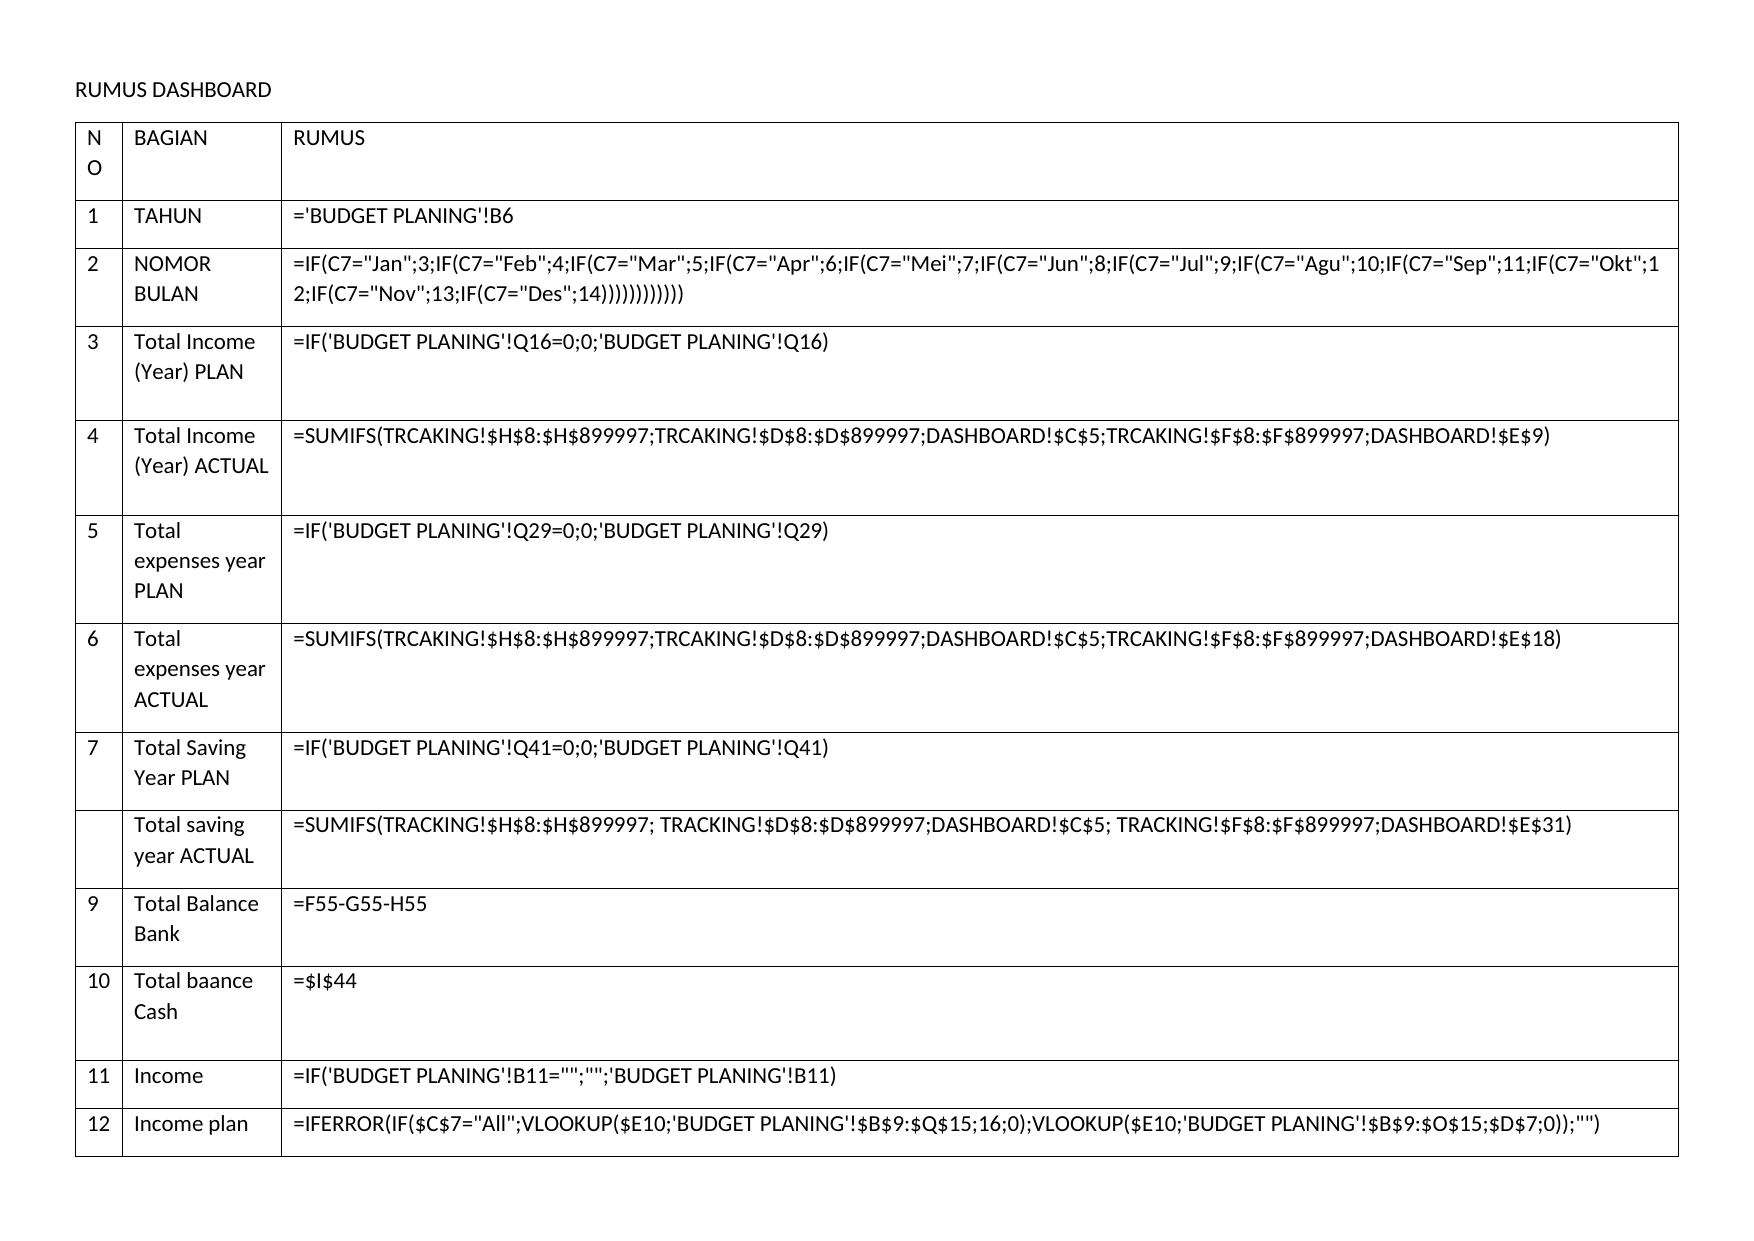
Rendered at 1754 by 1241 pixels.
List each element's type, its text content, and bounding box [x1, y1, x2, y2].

table_cell Total expenses year ACTUAL [123, 624, 281, 732]
table_cell =SUMIFS(TRCAKING!$H$8:$H$899997;TRCAKING!$D$8:$D$899997;DASHBOARD!$C$5;TRCAKING!$F$8:$F$899997;DASHBOARD!$E$9) [282, 421, 1678, 515]
table_cell =IF(C7="Jan";3;IF(C7="Feb";4;IF(C7="Mar";5;IF(C7="Apr";6;IF(C7="Mei";7;IF(C7="Jun";8;IF(C7="Jul";9;IF(C7="Agu";10;IF(C7="Sep";11;IF(C7="Okt";12;IF(C7="Nov";13;IF(C7="Des";14)))))))))))) [282, 249, 1678, 326]
table_cell Income plan [123, 1109, 281, 1156]
table_cell =IF('BUDGET PLANING'!Q41=0;0;'BUDGET PLANING'!Q41) [282, 733, 1678, 809]
table_cell 9 [76, 889, 122, 966]
table_cell =SUMIFS(TRCAKING!$H$8:$H$899997;TRCAKING!$D$8:$D$899997;DASHBOARD!$C$5;TRCAKING!$F$8:$F$899997;DASHBOARD!$E$18) [282, 624, 1678, 732]
table_cell =IF('BUDGET PLANING'!Q29=0;0;'BUDGET PLANING'!Q29) [282, 516, 1678, 623]
table_cell Total saving year ACTUAL [123, 811, 281, 888]
table_cell =SUMIFS(TRACKING!$H$8:$H$899997; TRACKING!$D$8:$D$899997;DASHBOARD!$C$5; TRACKING!$F$8:$F$899997;DASHBOARD!$E$31) [282, 811, 1678, 888]
table_cell =IF('BUDGET PLANING'!Q16=0;0;'BUDGET PLANING'!Q16) [282, 327, 1678, 420]
table_cell 4 [76, 421, 122, 515]
table_cell Total Income (Year) ACTUAL [123, 421, 281, 515]
table_cell =IF('BUDGET PLANING'!B11="";"";'BUDGET PLANING'!B11) [282, 1061, 1678, 1108]
table_cell 1 [76, 201, 122, 248]
table_cell Total Balance Bank [123, 889, 281, 966]
table_cell TAHUN [123, 201, 281, 248]
table_cell 5 [76, 516, 122, 623]
table_cell 3 [76, 327, 122, 420]
text RUMUS DASHBOARD [75, 75, 1679, 103]
table_cell Total expenses year PLAN [123, 516, 281, 623]
table_cell [76, 811, 122, 888]
table_cell Total Saving Year PLAN [123, 733, 281, 809]
table_cell 6 [76, 624, 122, 732]
table_cell 2 [76, 249, 122, 326]
table_header BAGIAN [123, 123, 281, 200]
table_cell Total Income (Year) PLAN [123, 327, 281, 420]
table_header RUMUS [282, 123, 1678, 200]
table_cell =$I$44 [282, 967, 1678, 1060]
table_cell ='BUDGET PLANING'!B6 [282, 201, 1678, 248]
table_cell =IFERROR(IF($C$7="All";VLOOKUP($E10;'BUDGET PLANING'!$B$9:$Q$15;16;0);VLOOKUP($E10;'BUDGET PLANING'!$B$9:$O$15;$D$7;0));"") [282, 1109, 1678, 1156]
table_header NO [76, 123, 122, 200]
table_cell 10 [76, 967, 122, 1060]
table_cell 7 [76, 733, 122, 809]
table_cell Total baance Cash [123, 967, 281, 1060]
table_cell Income [123, 1061, 281, 1108]
table_cell 12 [76, 1109, 122, 1156]
table_cell 11 [76, 1061, 122, 1108]
table_cell =F55-G55-H55 [282, 889, 1678, 966]
table_cell NOMOR BULAN [123, 249, 281, 326]
